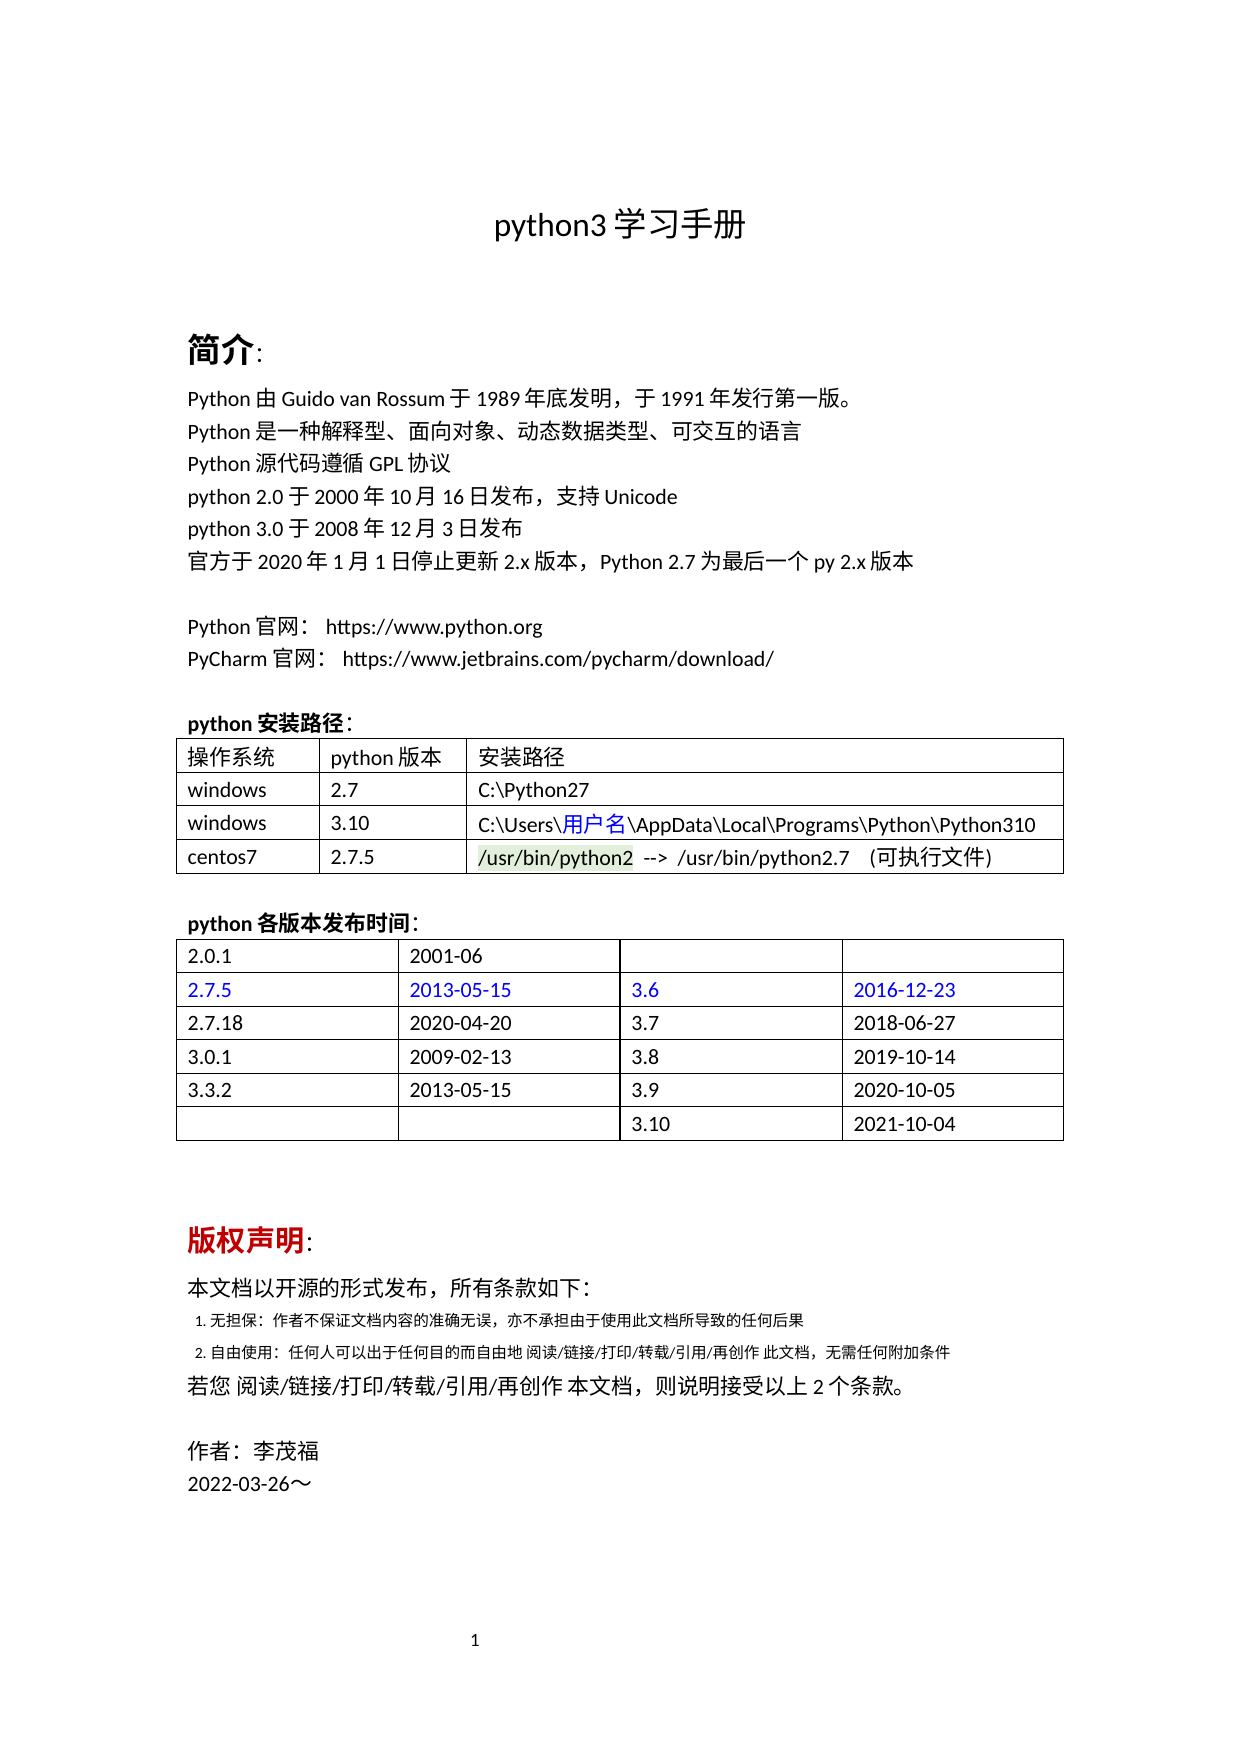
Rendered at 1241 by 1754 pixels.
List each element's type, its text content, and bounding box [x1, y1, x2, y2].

table_cell 3.9 [621, 1074, 842, 1106]
text 本文档以开源的形式发布，所有条款如下： [187, 1271, 1053, 1303]
table_cell C:\Users\用户名\AppData\Local\Programs\Python\Python310 [467, 806, 1063, 839]
text 若您 阅读/链接/打印/转载/引用/再创作 本文档，则说明接受以上2个条款。 [187, 1368, 1053, 1401]
table_header [621, 940, 842, 972]
table_cell 3.7 [621, 1007, 842, 1039]
table_cell centos7 [177, 840, 319, 872]
text python安装路径： [187, 706, 1053, 738]
text 作者：李茂福 [187, 1433, 1053, 1466]
text python各版本发布时间： [187, 906, 1053, 938]
table_cell 2018-06-27 [843, 1007, 1063, 1039]
text 2022-03-26～ [187, 1466, 1053, 1498]
table_cell 3.10 [621, 1107, 842, 1140]
text 2. 自由使用：任何人可以出于任何目的而自由地 阅读/链接/打印/转载/引用/再创作 此文档，无需任何附加条件 [187, 1336, 1053, 1368]
table_cell [177, 1107, 398, 1140]
table_cell 2020-04-20 [399, 1007, 619, 1039]
table_cell C:\Python27 [467, 773, 1063, 805]
table_header 2001-06 [399, 940, 619, 972]
table_cell 2.7 [320, 773, 466, 805]
table_cell 2009-02-13 [399, 1040, 619, 1073]
text Python由Guido van Rossum于1989年底发明，于1991年发行第一版。 [187, 381, 1053, 413]
table_cell 3.10 [320, 806, 466, 839]
table_cell /usr/bin/python2 --> /usr/bin/python2.7 (可执行文件) [467, 840, 1063, 872]
table_cell 2020-10-05 [843, 1074, 1063, 1106]
table_header [843, 940, 1063, 972]
text 1. 无担保：作者不保证文档内容的准确无误，亦不承担由于使用此文档所导致的任何后果 [187, 1303, 1053, 1336]
text PyCharm官网： https://www.jetbrains.com/pycharm/download/ [187, 641, 1053, 673]
table_cell 2.7.18 [177, 1007, 398, 1039]
table_header 安装路径 [467, 739, 1063, 772]
table_cell 2019-10-14 [843, 1040, 1063, 1073]
table_cell 2.7.5 [320, 840, 466, 872]
table_cell 3.6 [621, 973, 842, 1006]
table_header 2.0.1 [177, 940, 398, 972]
table_cell 2.7.5 [177, 973, 398, 1006]
table_cell 3.3.2 [177, 1074, 398, 1106]
table_cell 2013-05-15 [399, 1074, 619, 1106]
text Python官网： https://www.python.org [187, 608, 1053, 641]
table_cell 2016-12-23 [843, 973, 1063, 1006]
text 版权声明： [187, 1206, 1053, 1271]
table_cell windows [177, 773, 319, 805]
table_header python版本 [320, 739, 466, 772]
text 官方于2020年1月1日停止更新2.x版本，Python 2.7为最后一个py 2.x版本 [187, 543, 1053, 576]
text python 2.0于2000年10月16日发布，支持Unicode [187, 478, 1053, 511]
table_cell 2021-10-04 [843, 1107, 1063, 1140]
table_cell 3.8 [621, 1040, 842, 1073]
table_cell windows [177, 806, 319, 839]
table_cell [399, 1107, 619, 1140]
text Python源代码遵循GPL协议 [187, 446, 1053, 478]
text Python是一种解释型、面向对象、动态数据类型、可交互的语言 [187, 413, 1053, 446]
subtitle python3学习手册 [187, 189, 1053, 254]
text 简介： [187, 316, 1053, 381]
table_cell 3.0.1 [177, 1040, 398, 1073]
table_cell 2013-05-15 [399, 973, 619, 1006]
text python 3.0于2008年12月3日发布 [187, 511, 1053, 543]
table_header 操作系统 [177, 739, 319, 772]
